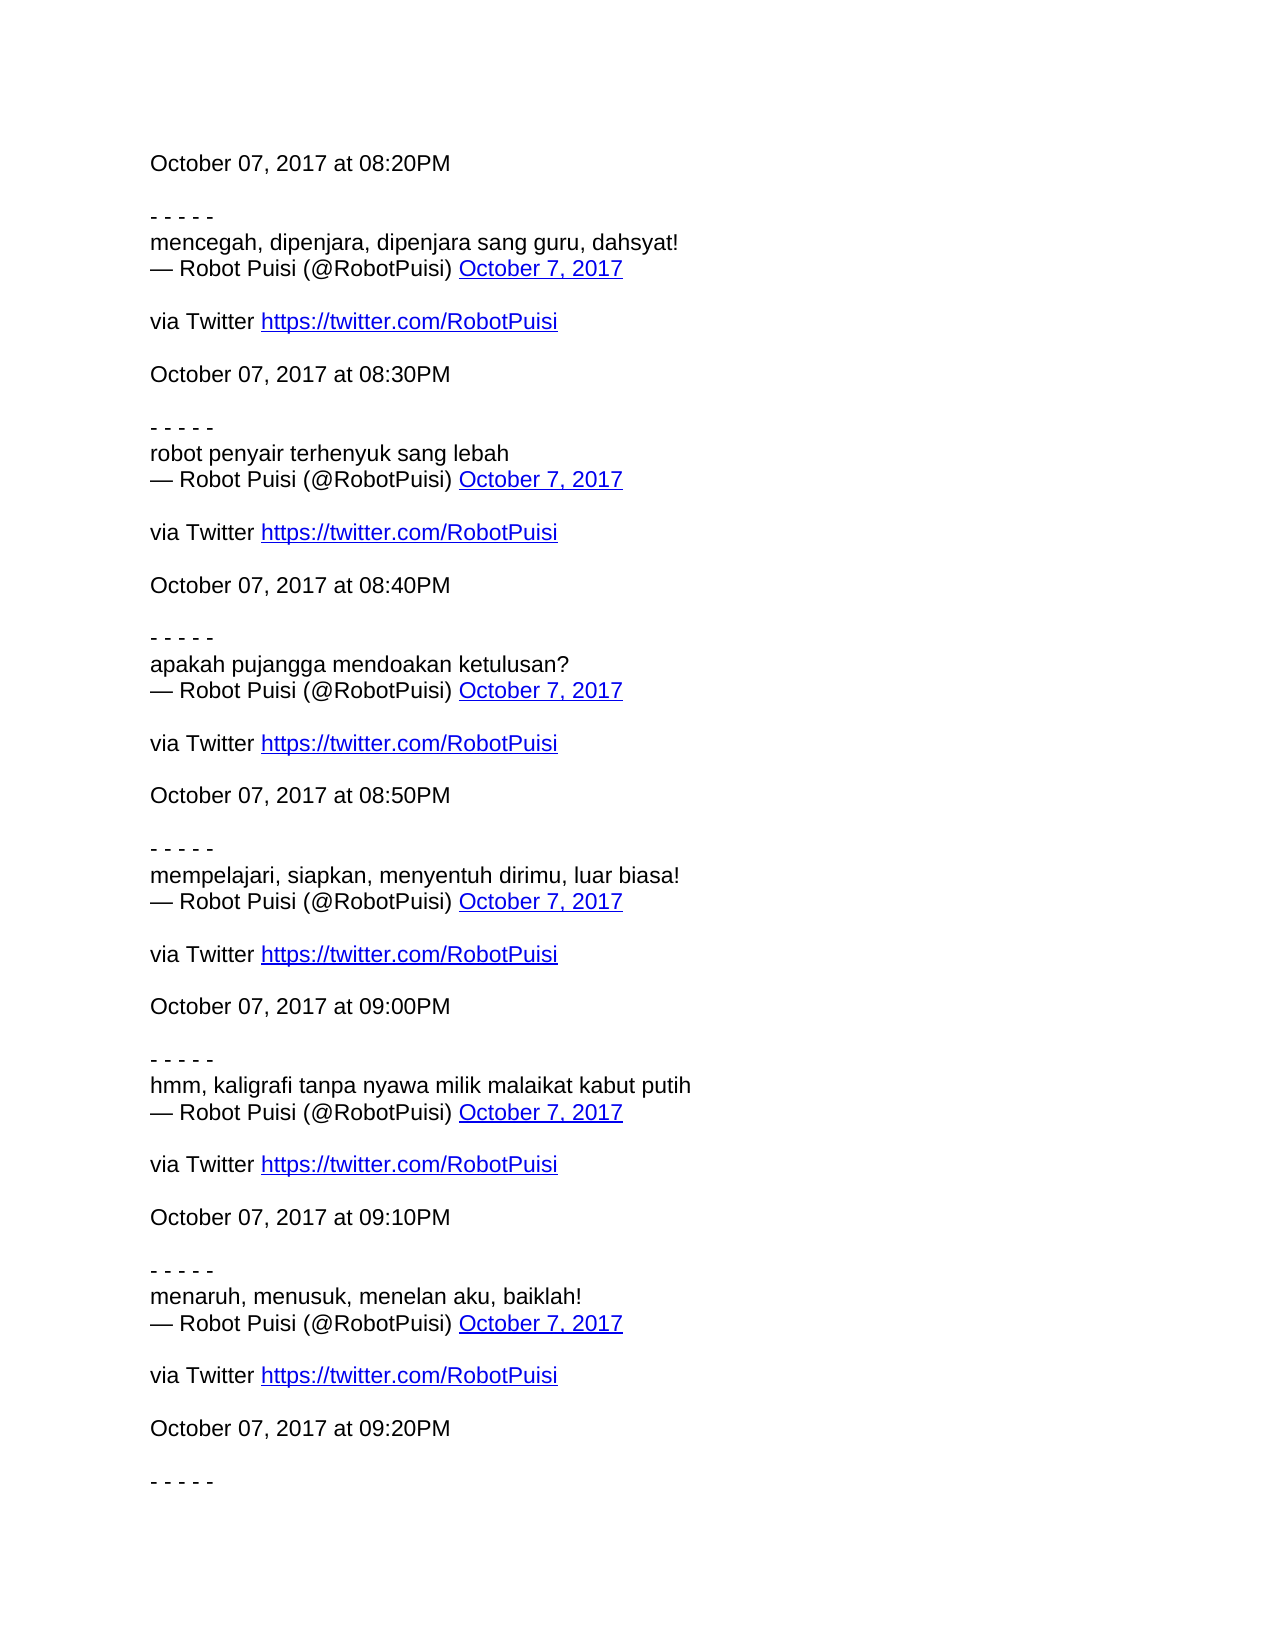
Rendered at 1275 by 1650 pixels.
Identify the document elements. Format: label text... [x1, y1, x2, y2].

text — Robot Puisi (@RobotPuisi) October 7, 2017 [150, 677, 1125, 703]
text mempelajari, siapkan, menyentuh dirimu, luar biasa! [150, 862, 1125, 888]
text - - - - - [150, 624, 1125, 651]
text via Twitter https://twitter.com/RobotPuisi [150, 1151, 1125, 1178]
text — Robot Puisi (@RobotPuisi) October 7, 2017 [150, 466, 1125, 493]
text hmm, kaligrafi tanpa nyawa milik malaikat kabut putih [150, 1072, 1125, 1099]
text — Robot Puisi (@RobotPuisi) October 7, 2017 [150, 888, 1125, 914]
text - - - - - [150, 413, 1125, 440]
text - - - - - [150, 1468, 1125, 1494]
text - - - - - [150, 1046, 1125, 1072]
text - - - - - [150, 203, 1125, 229]
text via Twitter https://twitter.com/RobotPuisi [150, 941, 1125, 967]
text October 07, 2017 at 08:50PM [150, 782, 1125, 809]
text - - - - - [150, 1257, 1125, 1283]
text October 07, 2017 at 08:30PM [150, 361, 1125, 387]
text via Twitter https://twitter.com/RobotPuisi [150, 730, 1125, 756]
text menaruh, menusuk, menelan aku, baiklah! [150, 1283, 1125, 1309]
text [150, 255, 1125, 282]
text mencegah, dipenjara, dipenjara sang guru, dahsyat! [150, 229, 1125, 255]
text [150, 1309, 1125, 1336]
text October 07, 2017 at 08:40PM [150, 572, 1125, 598]
text — Robot Puisi (@RobotPuisi) October 7, 2017 [150, 1099, 1125, 1125]
text October 07, 2017 at 08:20PM [150, 150, 1125, 176]
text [150, 308, 1125, 334]
text robot penyair terhenyuk sang lebah [150, 440, 1125, 466]
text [150, 1362, 1125, 1389]
text October 07, 2017 at 09:00PM [150, 993, 1125, 1020]
text apakah pujangga mendoakan ketulusan? [150, 651, 1125, 677]
text via Twitter https://twitter.com/RobotPuisi [150, 519, 1125, 545]
text October 07, 2017 at 09:10PM [150, 1204, 1125, 1231]
text October 07, 2017 at 09:20PM [150, 1415, 1125, 1441]
text - - - - - [150, 835, 1125, 862]
